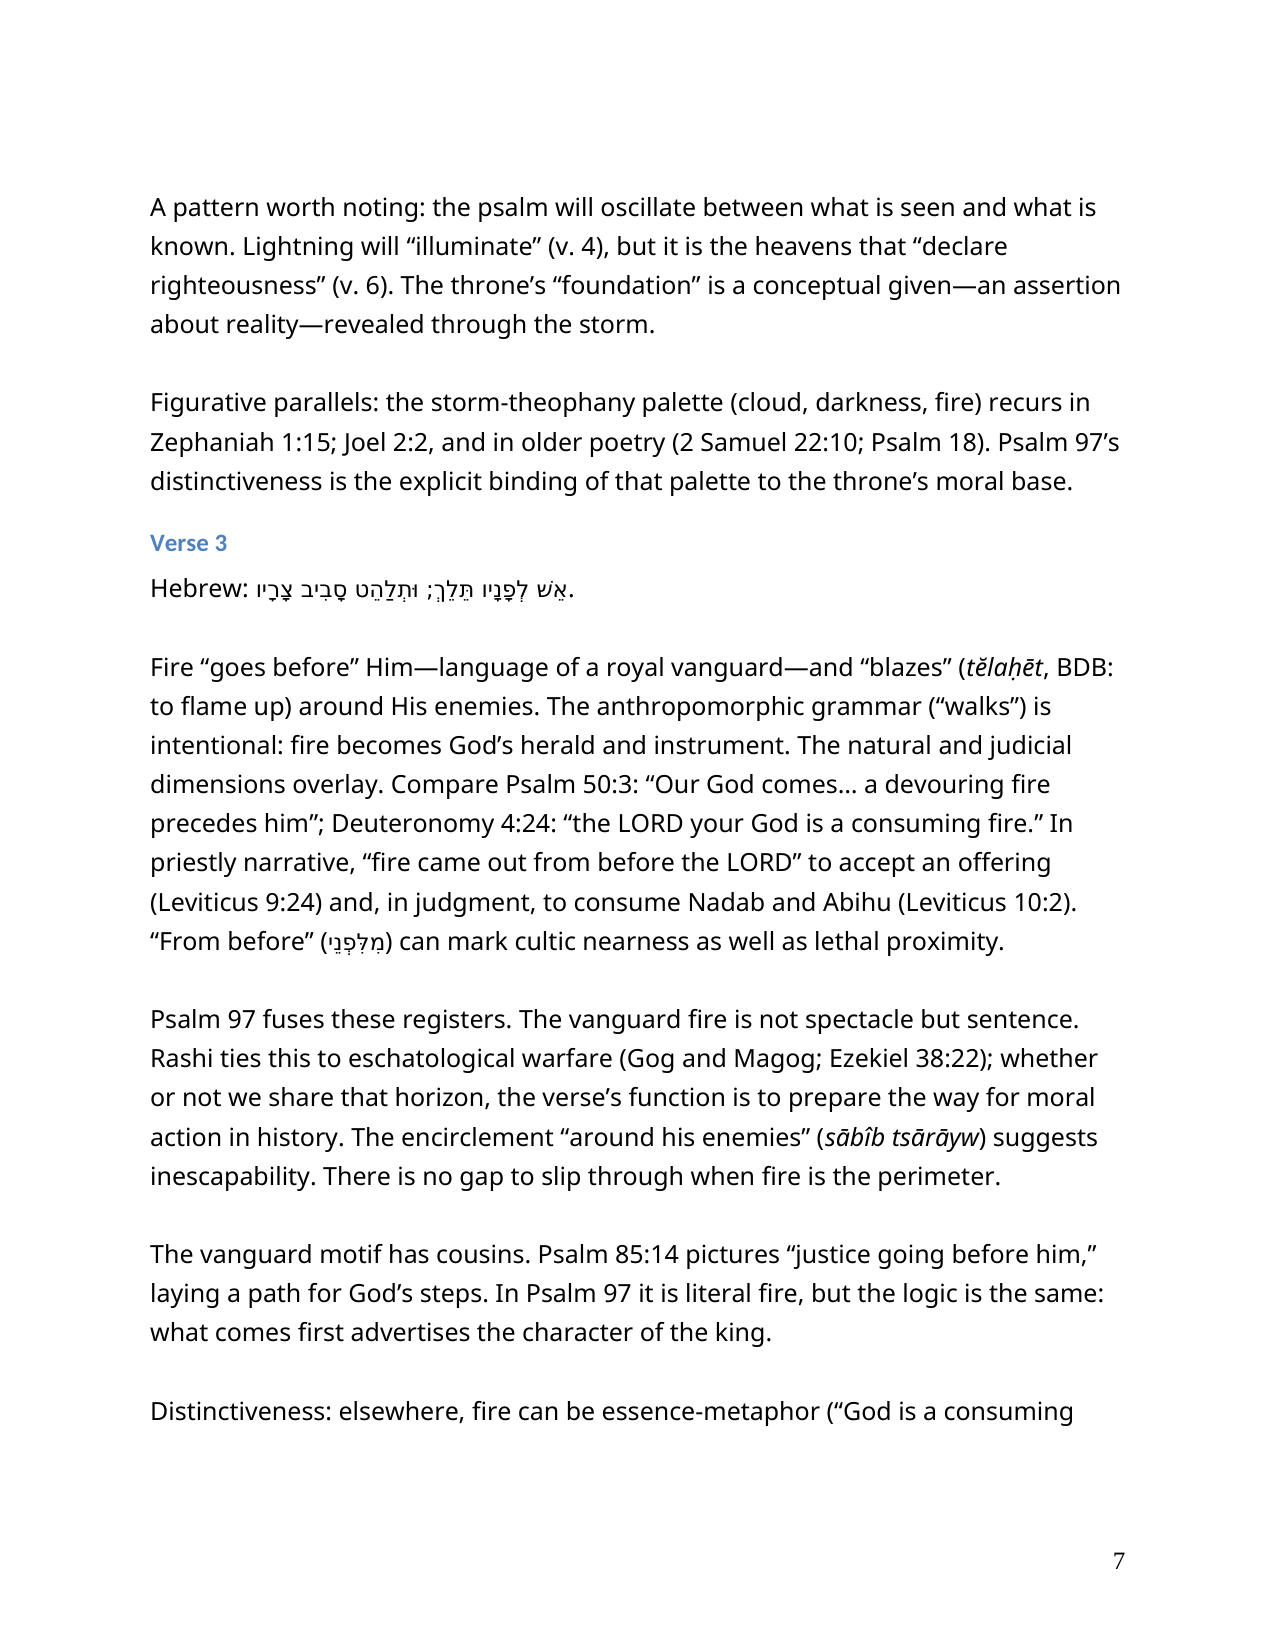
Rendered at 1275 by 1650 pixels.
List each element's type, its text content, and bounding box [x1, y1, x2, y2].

subtitle Verse 3 [150, 527, 1125, 558]
